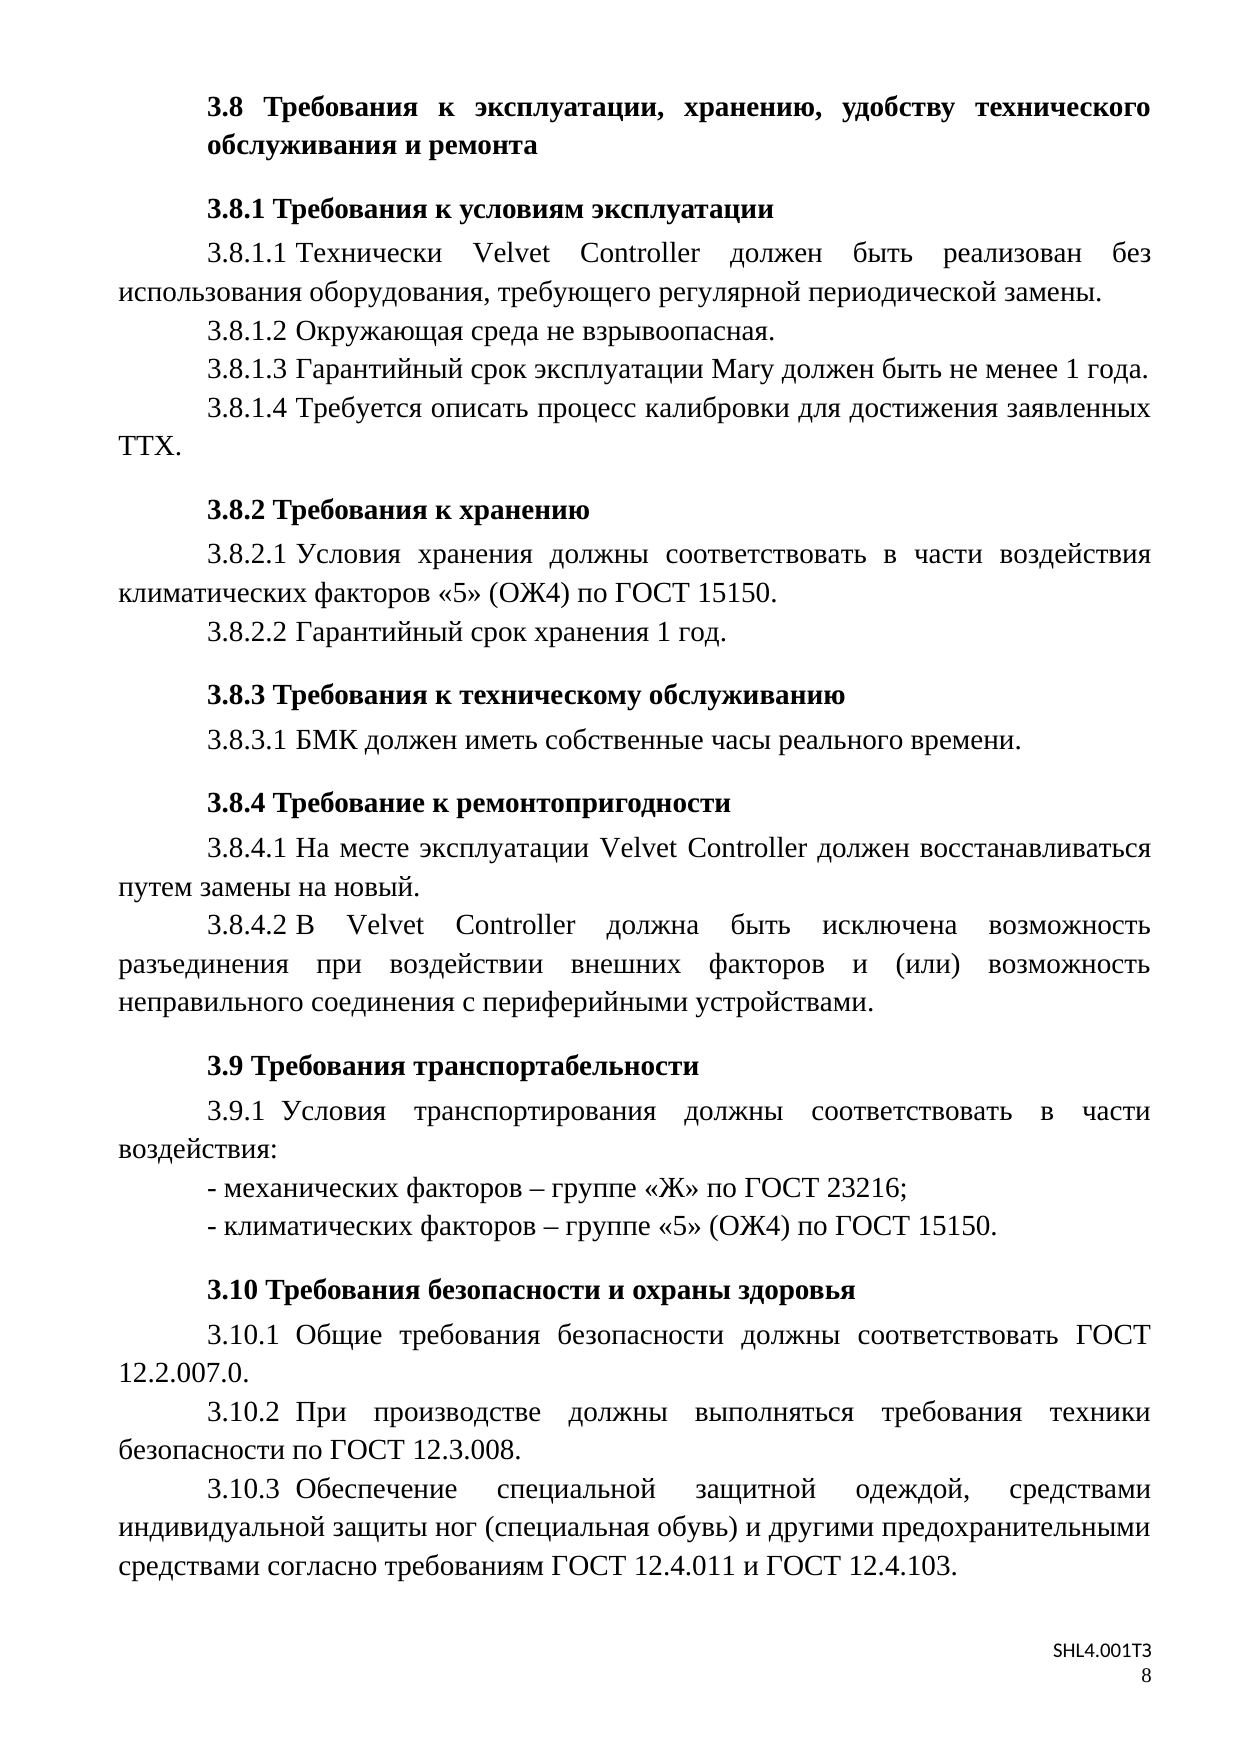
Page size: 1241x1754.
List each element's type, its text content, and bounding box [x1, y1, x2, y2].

list При производстве должны выполняться требования техники безопасности по ГОСТ 12.3.008. [118, 1394, 1152, 1466]
list Условия хранения должны соответствовать в части воздействия климатических факторов «5» (ОЖ4) по ГОСТ 15150. [118, 537, 1152, 609]
list Гарантийный срок хранения 1 год. [118, 614, 1152, 647]
text 3.8.1 Требования к условиям эксплуатации [118, 191, 1152, 224]
text 3.8.4 Требование к ремонтопригодности [118, 786, 1152, 819]
list Гарантийный срок эксплуатации Mary должен быть не менее 1 года. [118, 351, 1152, 385]
list Окружающая среда не взрывоопасная. [118, 313, 1152, 346]
list - механических факторов – группе «Ж» по ГОСТ 23216; [207, 1170, 1152, 1203]
text 3.9 Требования транспортабельности [118, 1048, 1152, 1082]
text 3.8.3 Требования к техническому обслуживанию [118, 677, 1152, 711]
list В Velvet Controller должна быть исключена возможность разъединения при воздействии внешних факторов и (или) возможность неправильного соединения с периферийными устройствами. [118, 907, 1152, 1018]
list Технически Velvet Controller должен быть реализован без использования оборудования, требующего регулярной периодической замены. [118, 236, 1152, 308]
list На месте эксплуатации Velvet Controller должен восстанавливаться путем замены на новый. [118, 830, 1152, 902]
list Обеспечение специальной защитной одеждой, средствами индивидуальной защиты ног (специальная обувь) и другими предохранительными средствами согласно требованиям ГОСТ 12.4.011 и ГОСТ 12.4.103. [118, 1471, 1152, 1582]
list Требуется описать процесс калибровки для достижения заявленных ТТХ. [118, 390, 1152, 462]
list БМК должен иметь собственные часы реального времени. [118, 722, 1152, 756]
text 3.8 Требования к эксплуатации, хранению, удобству технического обслуживания и ремонта [207, 89, 1152, 161]
text 3.8.2 Требования к хранению [118, 492, 1152, 525]
list Общие требования безопасности должны соответствовать ГОСТ 12.2.007.0. [118, 1317, 1152, 1389]
text 3.10 Требования безопасности и охраны здоровья [118, 1272, 1152, 1306]
list - климатических факторов – группе «5» (ОЖ4) по ГОСТ 15150. [207, 1208, 1152, 1242]
list Условия транспортирования должны соответствовать в части воздействия: [118, 1093, 1152, 1165]
